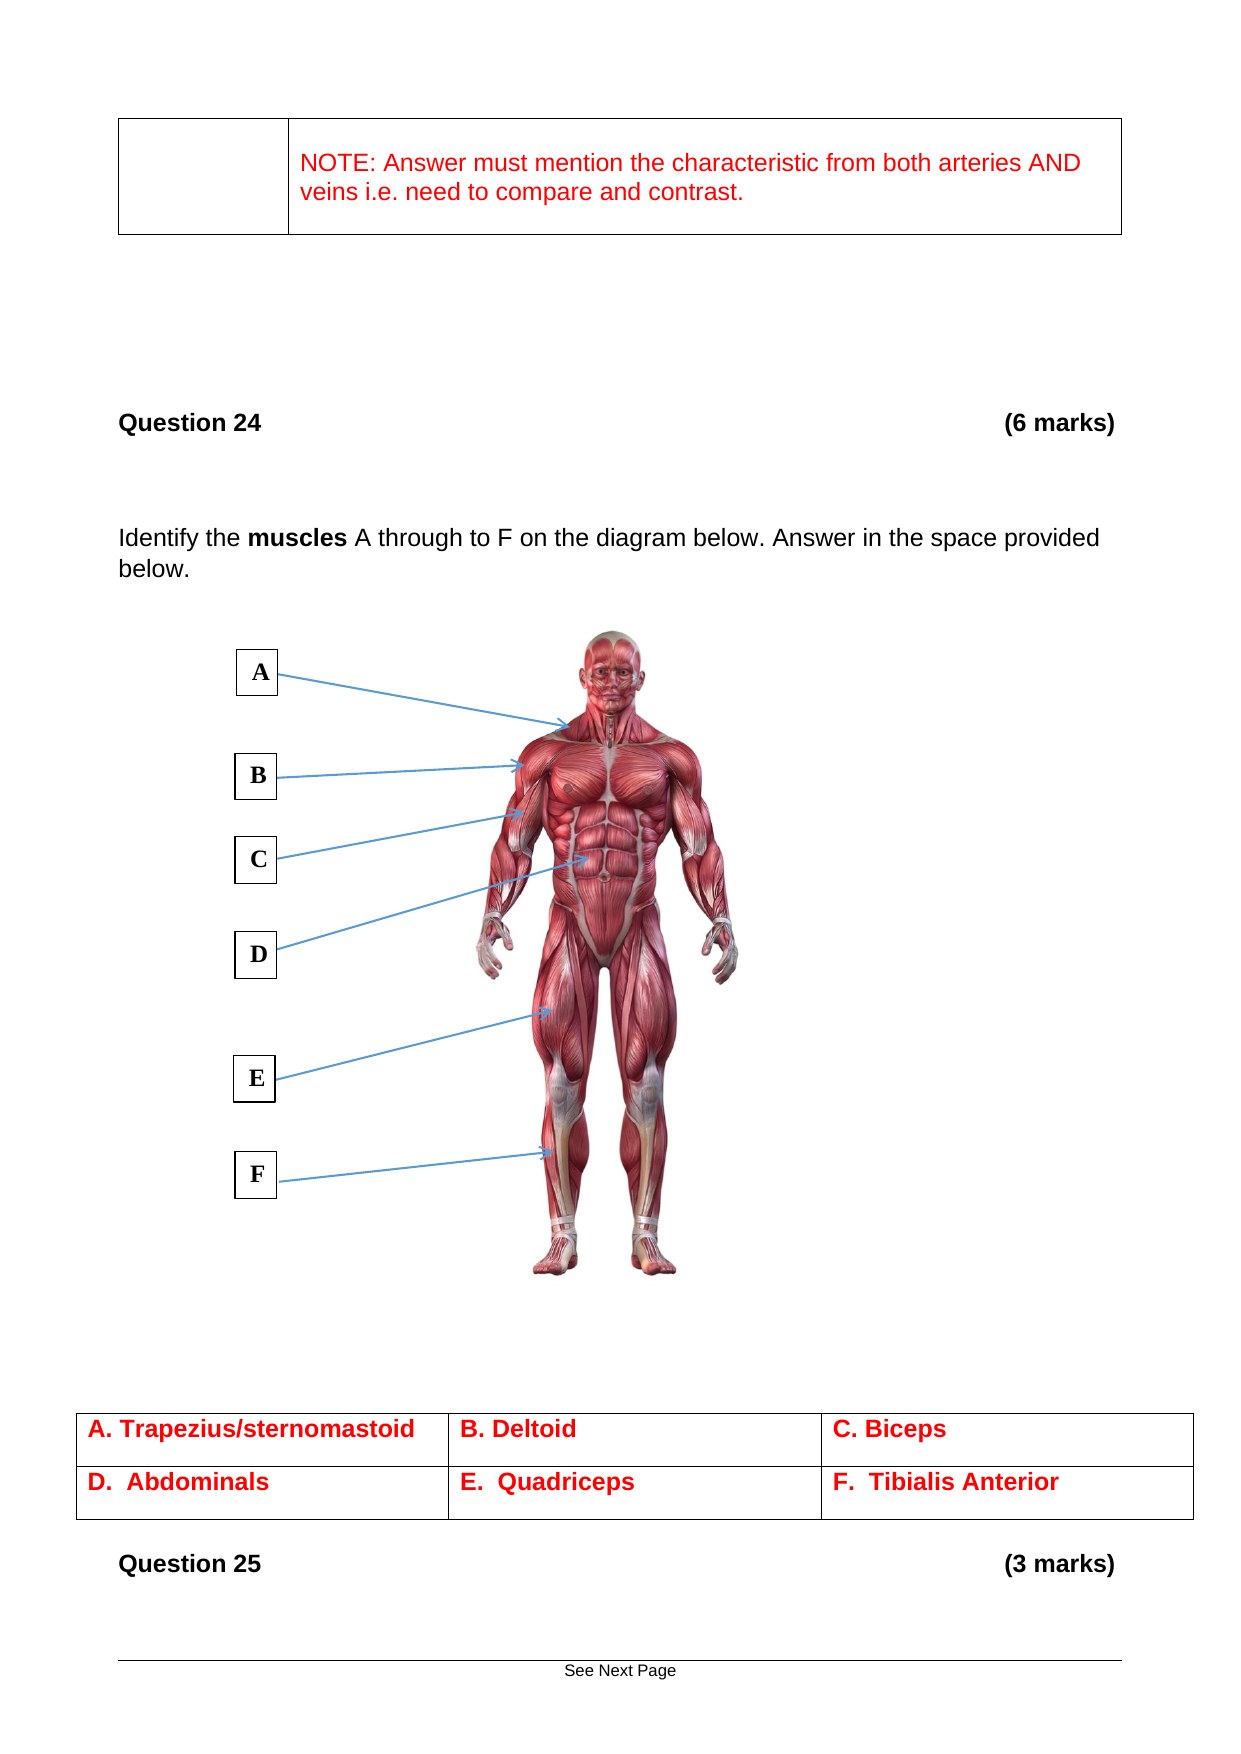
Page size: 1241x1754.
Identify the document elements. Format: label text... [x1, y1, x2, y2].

picture [364, 607, 874, 1287]
table_header B. Deltoid [449, 1414, 821, 1466]
table_header A. Trapezius/sternomastoid [77, 1414, 448, 1466]
table_cell F. Tibialis Anterior [822, 1467, 1193, 1519]
table_header C. Biceps [822, 1414, 1193, 1466]
table_cell E. Quadriceps [449, 1467, 821, 1519]
table_cell D. Abdominals [77, 1467, 448, 1519]
text Identify the muscles A through to F on the diagram below. Answer in the space provided below. [118, 523, 1122, 582]
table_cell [119, 119, 288, 234]
text Question 25 (3 marks) [118, 1548, 1122, 1577]
text Question 24 (6 marks) [118, 408, 1122, 436]
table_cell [289, 119, 1121, 234]
